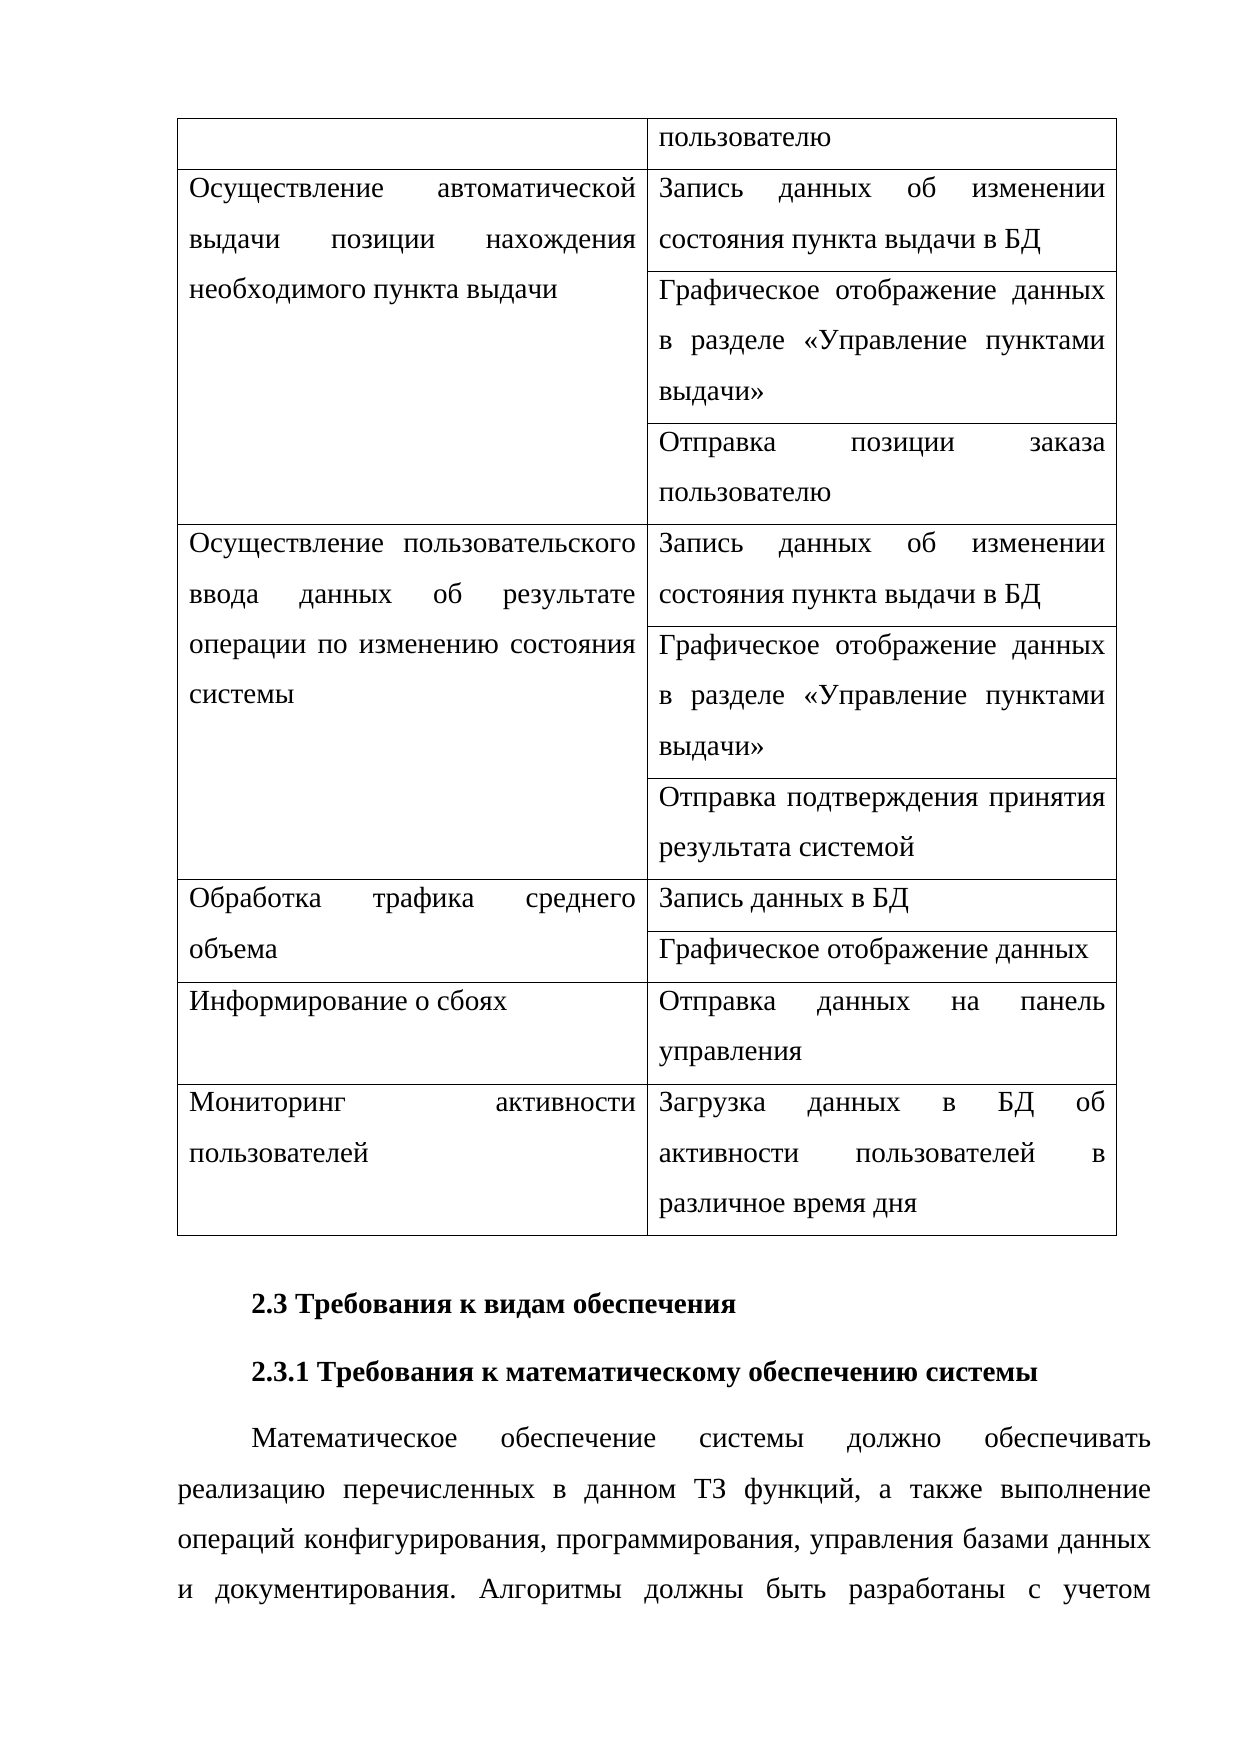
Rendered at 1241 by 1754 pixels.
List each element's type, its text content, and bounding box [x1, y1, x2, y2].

table_cell Загрузка данных в БД об активности пользователей в различное время дня [648, 1085, 1116, 1235]
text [177, 1421, 1152, 1605]
table_cell Информирование о сбоях [178, 983, 647, 1083]
table_cell Отправка подтверждения принятия результата системой [648, 779, 1116, 879]
table_cell Мониторинг активности пользователей [178, 1085, 647, 1235]
table_cell Осуществление автоматической выдачи позиции нахождения необходимого пункта выдачи [178, 170, 647, 524]
table_cell Запись данных в БД [648, 880, 1116, 931]
table_cell Графическое отображение данных [648, 932, 1116, 982]
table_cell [648, 170, 1116, 271]
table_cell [648, 119, 1116, 169]
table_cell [648, 272, 1116, 423]
table_cell Отправка данных на панель управления [648, 983, 1116, 1083]
table_cell Осуществление пользовательского ввода данных об результате операции по изменению состояния системы [178, 525, 647, 879]
table_cell Обработка трафика среднего объема [178, 880, 647, 982]
subtitle Требования к математическому обеспечению системы [177, 1354, 1152, 1387]
subtitle Требования к видам обеспечения [251, 1287, 1152, 1320]
table_cell Отправка позиции заказа пользователю [648, 424, 1116, 524]
table_cell Запись данных об изменении состояния пункта выдачи в БД [648, 525, 1116, 626]
table_cell Графическое отображение данных в разделе «Управление пунктами выдачи» [648, 627, 1116, 778]
